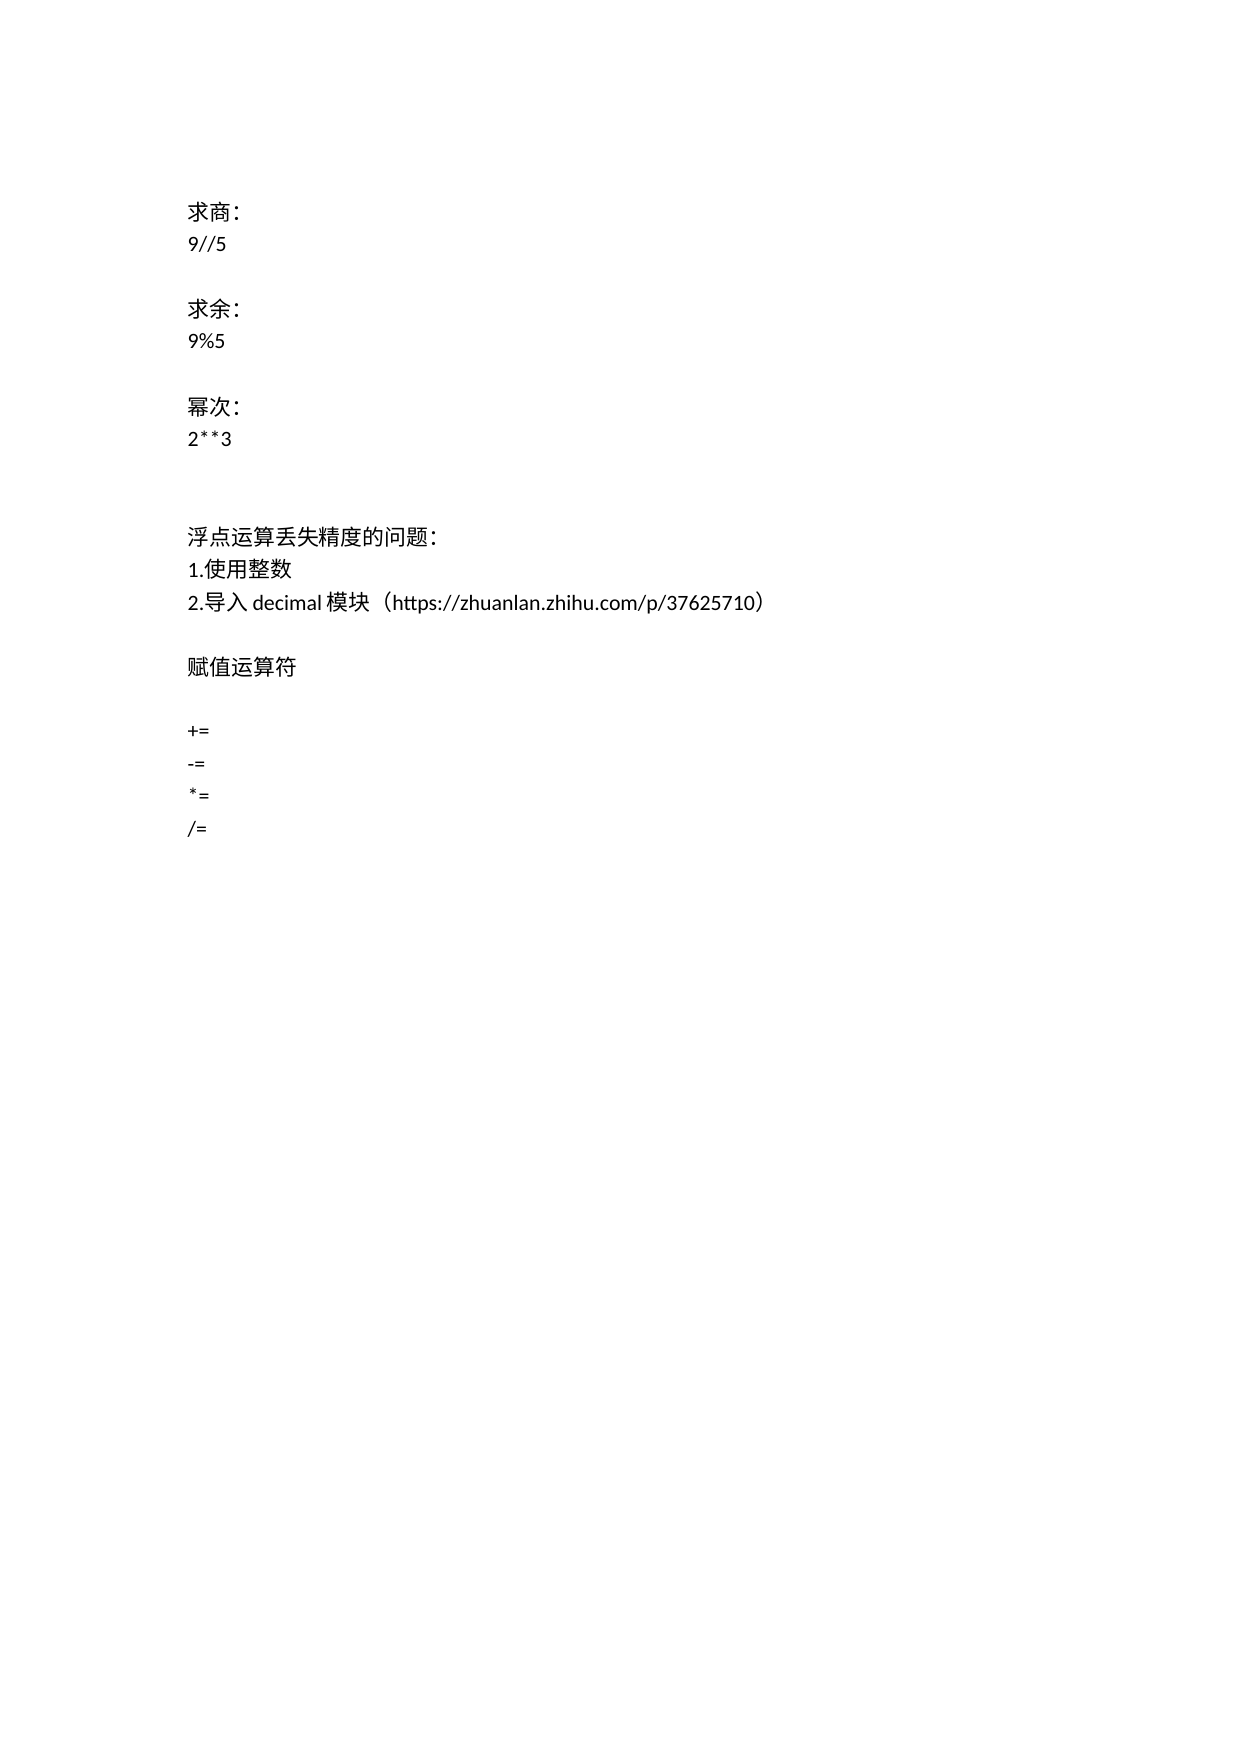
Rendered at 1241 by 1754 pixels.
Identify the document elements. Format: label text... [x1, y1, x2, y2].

text 求商： [187, 194, 1053, 227]
text 求余： [187, 292, 1053, 324]
text 9//5 [187, 227, 1053, 259]
text 赋值运算符 [187, 649, 1053, 682]
text 9%5 [187, 324, 1053, 357]
text += [187, 714, 1053, 747]
text 1.使用整数 [187, 552, 1053, 584]
text *= [187, 779, 1053, 812]
text -= [187, 747, 1053, 779]
text 2.导入decimal模块（https://zhuanlan.zhihu.com/p/37625710） [187, 584, 1053, 617]
text /= [187, 812, 1053, 844]
text 浮点运算丢失精度的问题： [187, 519, 1053, 552]
text 2**3 [187, 422, 1053, 454]
text 幂次： [187, 389, 1053, 422]
